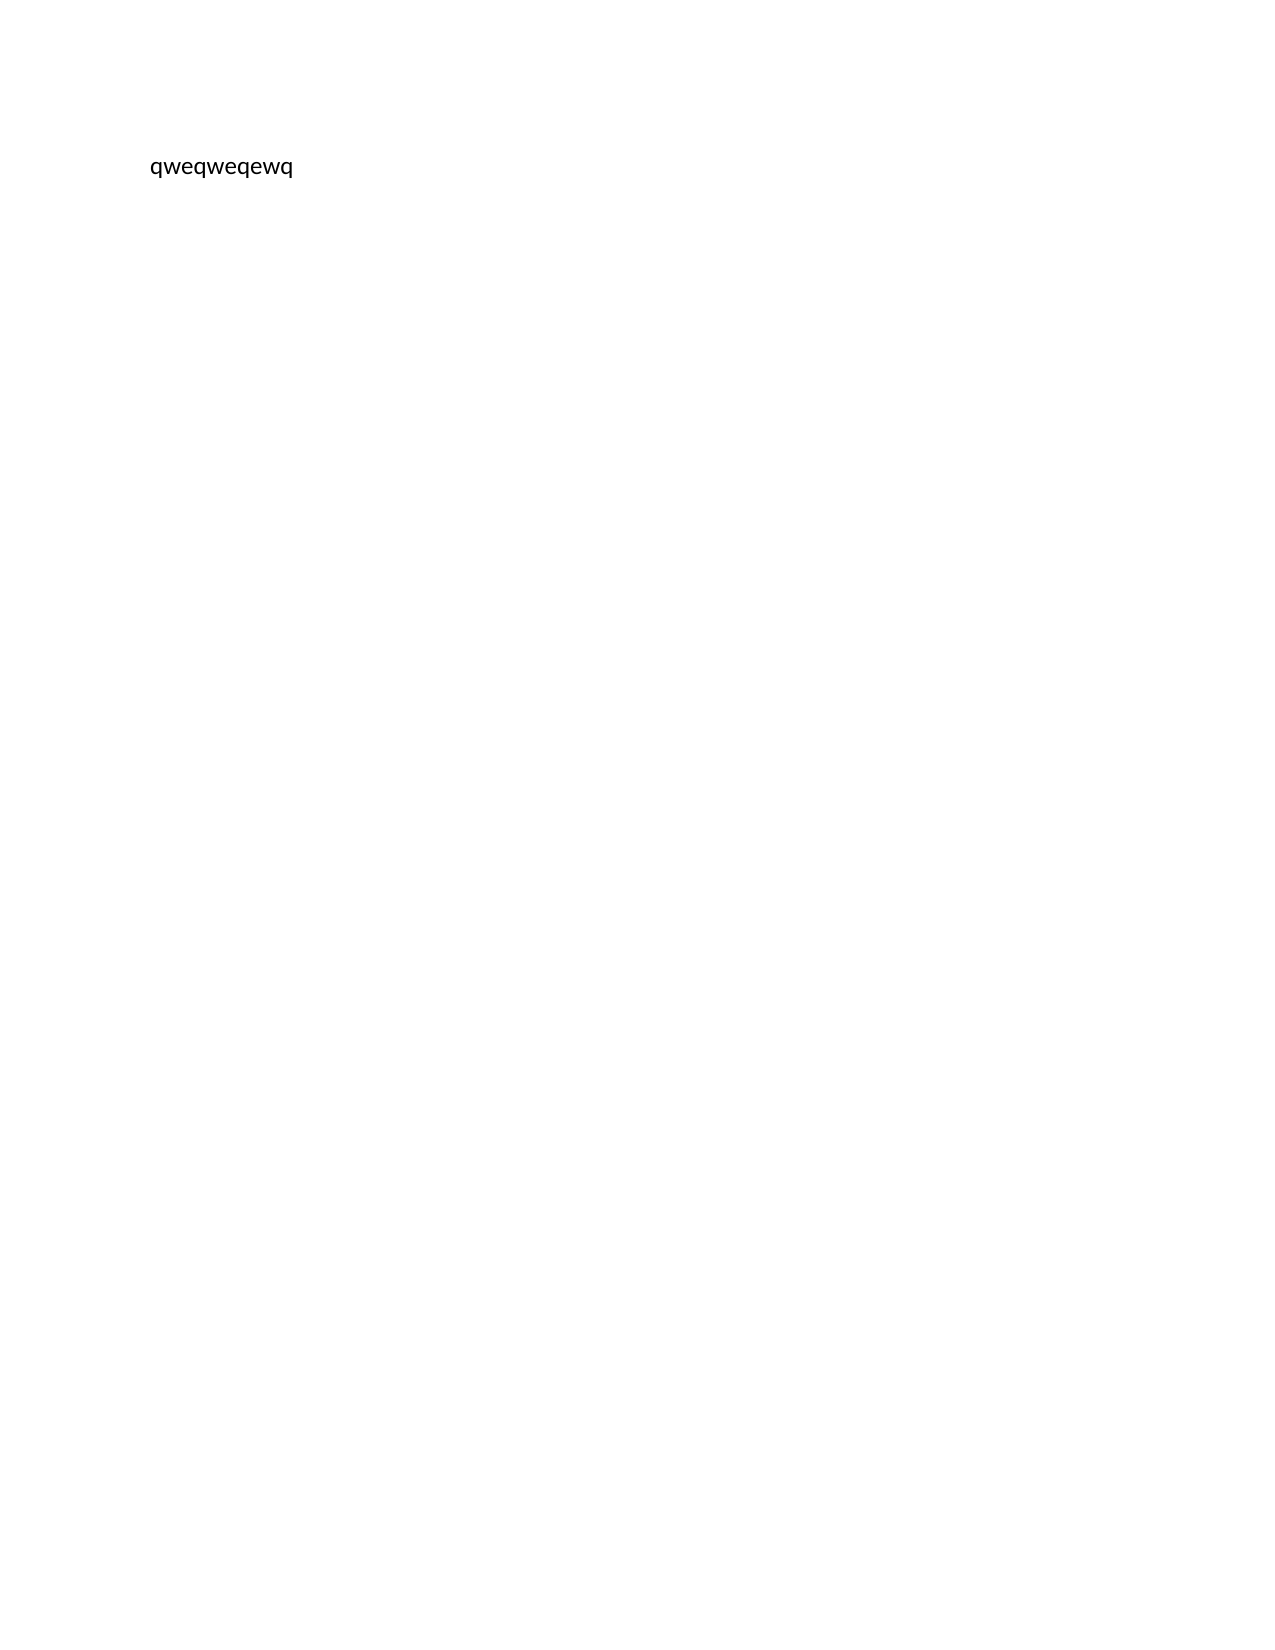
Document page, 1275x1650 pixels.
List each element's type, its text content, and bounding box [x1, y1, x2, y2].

text qweqweqewq [150, 150, 1125, 181]
